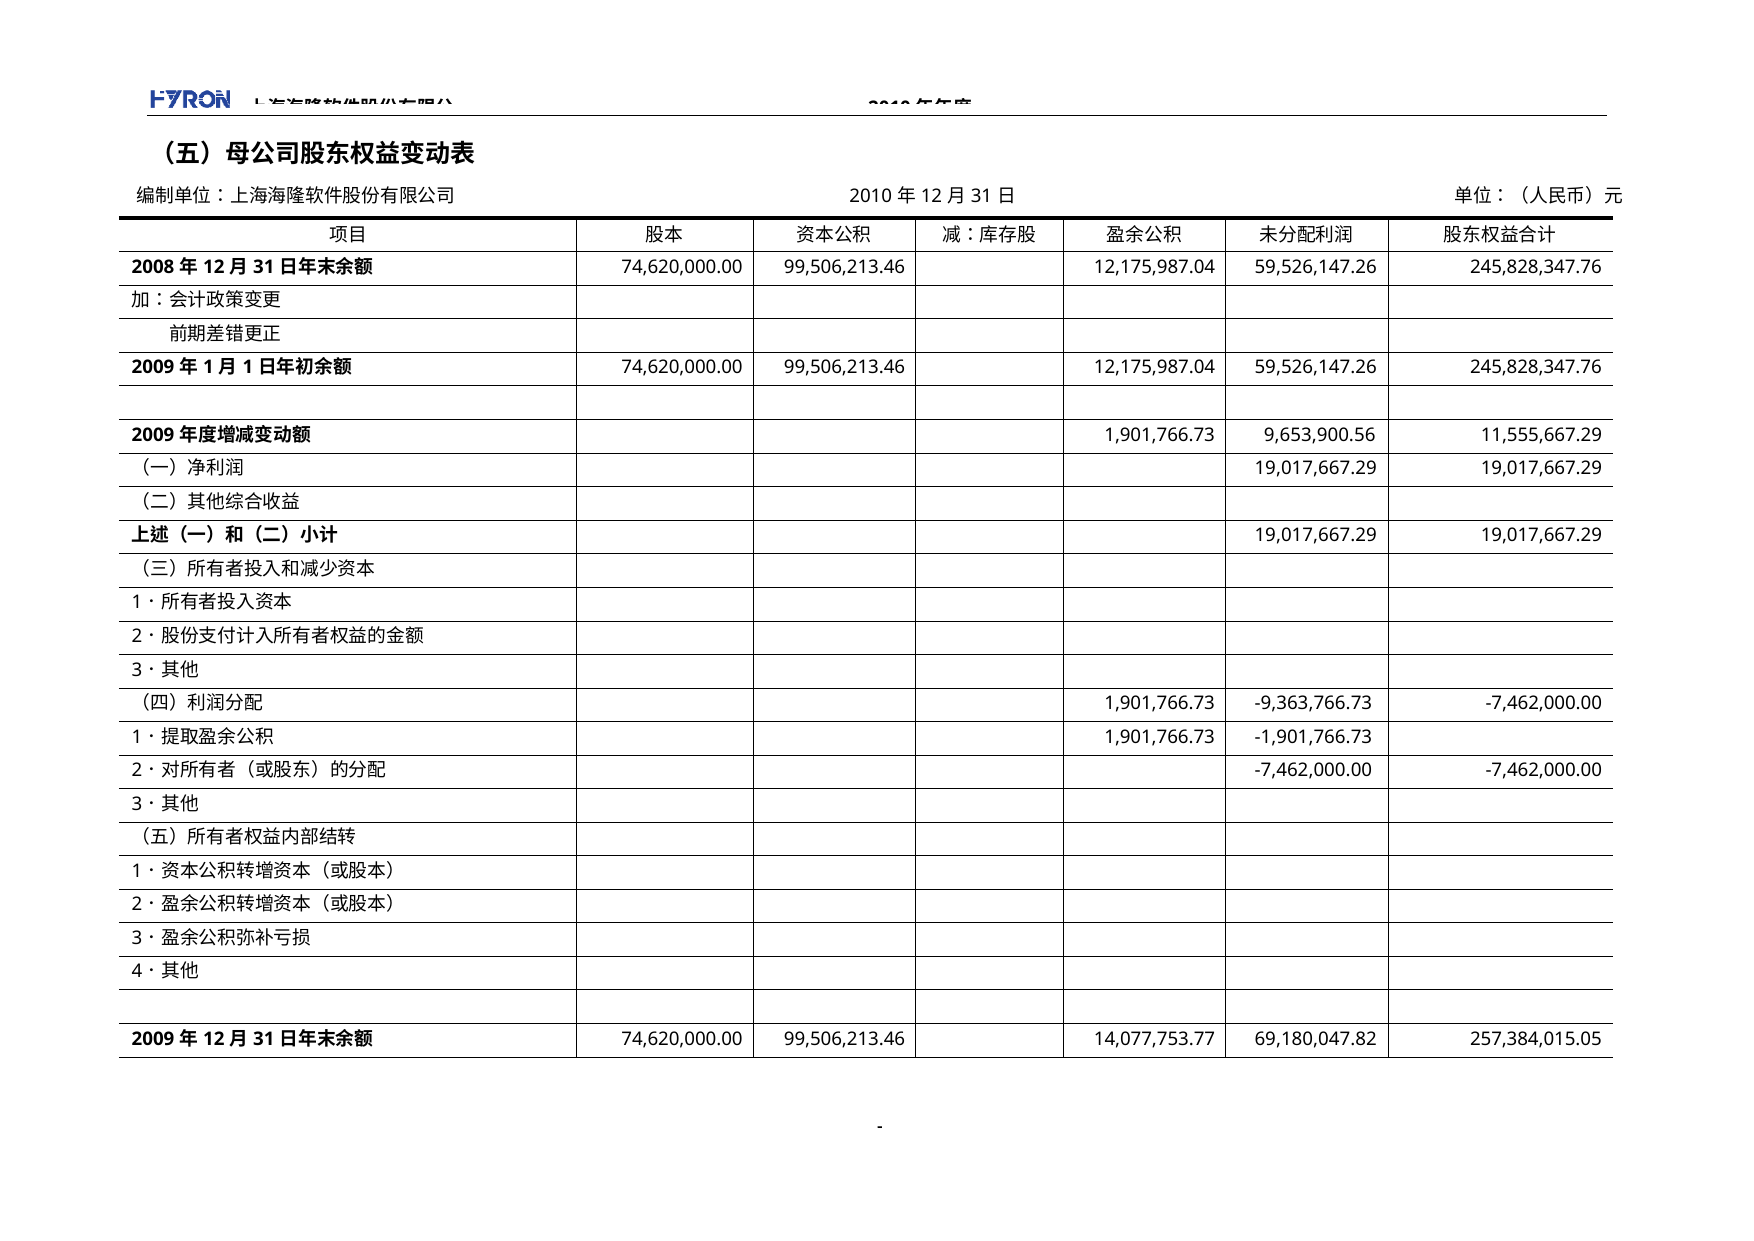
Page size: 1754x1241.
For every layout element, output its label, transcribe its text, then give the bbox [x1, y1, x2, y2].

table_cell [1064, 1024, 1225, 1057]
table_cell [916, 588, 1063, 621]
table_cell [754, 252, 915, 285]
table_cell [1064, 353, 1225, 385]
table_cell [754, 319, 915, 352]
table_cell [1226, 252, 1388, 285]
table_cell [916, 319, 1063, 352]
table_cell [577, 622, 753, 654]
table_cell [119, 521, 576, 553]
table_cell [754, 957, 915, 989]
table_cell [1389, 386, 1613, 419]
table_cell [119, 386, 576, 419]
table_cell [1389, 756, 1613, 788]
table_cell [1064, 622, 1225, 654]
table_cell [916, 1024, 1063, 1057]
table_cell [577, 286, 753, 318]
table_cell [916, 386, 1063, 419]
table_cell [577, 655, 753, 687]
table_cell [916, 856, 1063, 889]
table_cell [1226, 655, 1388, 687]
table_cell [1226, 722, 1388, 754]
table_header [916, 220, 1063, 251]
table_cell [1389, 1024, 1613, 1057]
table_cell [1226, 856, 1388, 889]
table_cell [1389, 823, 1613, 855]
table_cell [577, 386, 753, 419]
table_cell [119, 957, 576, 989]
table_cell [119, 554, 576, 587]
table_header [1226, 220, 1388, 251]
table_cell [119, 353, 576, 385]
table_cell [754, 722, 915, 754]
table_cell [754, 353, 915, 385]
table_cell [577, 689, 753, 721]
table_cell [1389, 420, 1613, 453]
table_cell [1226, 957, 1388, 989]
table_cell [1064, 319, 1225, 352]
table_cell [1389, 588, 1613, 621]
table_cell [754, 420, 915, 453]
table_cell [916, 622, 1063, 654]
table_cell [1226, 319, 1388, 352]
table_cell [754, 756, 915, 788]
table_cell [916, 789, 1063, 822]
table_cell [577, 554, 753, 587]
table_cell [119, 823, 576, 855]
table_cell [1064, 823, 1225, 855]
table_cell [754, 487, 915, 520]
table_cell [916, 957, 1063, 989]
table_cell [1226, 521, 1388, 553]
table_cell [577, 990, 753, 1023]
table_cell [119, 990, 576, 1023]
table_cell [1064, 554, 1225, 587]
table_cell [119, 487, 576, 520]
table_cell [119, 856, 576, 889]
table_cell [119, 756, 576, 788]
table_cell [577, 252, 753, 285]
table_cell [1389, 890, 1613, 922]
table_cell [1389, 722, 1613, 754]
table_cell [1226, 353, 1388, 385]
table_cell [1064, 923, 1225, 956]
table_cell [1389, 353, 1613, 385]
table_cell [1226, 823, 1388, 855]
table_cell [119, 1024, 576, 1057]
subtitle （五）母公司股东权益变动表 [150, 136, 1631, 170]
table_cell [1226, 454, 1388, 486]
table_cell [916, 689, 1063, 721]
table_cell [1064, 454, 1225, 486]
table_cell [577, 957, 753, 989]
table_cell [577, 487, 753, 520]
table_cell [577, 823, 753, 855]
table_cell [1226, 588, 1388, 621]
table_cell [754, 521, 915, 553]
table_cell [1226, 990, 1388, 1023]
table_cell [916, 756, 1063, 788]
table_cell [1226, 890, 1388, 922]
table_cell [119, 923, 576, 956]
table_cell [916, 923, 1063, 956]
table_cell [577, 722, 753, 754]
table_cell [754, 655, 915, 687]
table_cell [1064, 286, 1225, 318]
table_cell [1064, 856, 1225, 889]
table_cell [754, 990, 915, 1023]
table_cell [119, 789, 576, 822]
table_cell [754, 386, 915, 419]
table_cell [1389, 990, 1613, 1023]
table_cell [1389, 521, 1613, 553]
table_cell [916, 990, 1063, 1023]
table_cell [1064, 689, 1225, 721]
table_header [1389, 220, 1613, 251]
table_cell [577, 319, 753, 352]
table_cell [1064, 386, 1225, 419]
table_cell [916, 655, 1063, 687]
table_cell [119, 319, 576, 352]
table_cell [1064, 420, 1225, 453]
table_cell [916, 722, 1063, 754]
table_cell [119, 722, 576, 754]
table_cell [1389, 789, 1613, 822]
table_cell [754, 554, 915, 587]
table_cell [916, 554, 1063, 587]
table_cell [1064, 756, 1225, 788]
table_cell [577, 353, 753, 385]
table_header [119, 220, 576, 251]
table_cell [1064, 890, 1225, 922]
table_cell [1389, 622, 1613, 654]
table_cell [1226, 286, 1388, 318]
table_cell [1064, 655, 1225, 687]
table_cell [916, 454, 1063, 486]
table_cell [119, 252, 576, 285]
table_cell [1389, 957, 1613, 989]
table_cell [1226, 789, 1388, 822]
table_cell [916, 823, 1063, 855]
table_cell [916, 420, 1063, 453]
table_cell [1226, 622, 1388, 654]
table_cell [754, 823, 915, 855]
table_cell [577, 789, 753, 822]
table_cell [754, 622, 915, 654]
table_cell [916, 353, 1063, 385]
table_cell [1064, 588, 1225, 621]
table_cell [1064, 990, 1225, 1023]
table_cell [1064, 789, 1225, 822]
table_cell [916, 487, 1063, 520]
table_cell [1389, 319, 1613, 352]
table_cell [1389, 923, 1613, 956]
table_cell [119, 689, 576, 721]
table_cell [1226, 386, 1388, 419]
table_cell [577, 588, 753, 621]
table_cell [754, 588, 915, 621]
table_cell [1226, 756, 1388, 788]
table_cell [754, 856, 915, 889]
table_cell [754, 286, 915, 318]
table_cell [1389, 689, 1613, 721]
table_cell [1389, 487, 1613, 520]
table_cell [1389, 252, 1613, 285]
picture [150, 90, 230, 108]
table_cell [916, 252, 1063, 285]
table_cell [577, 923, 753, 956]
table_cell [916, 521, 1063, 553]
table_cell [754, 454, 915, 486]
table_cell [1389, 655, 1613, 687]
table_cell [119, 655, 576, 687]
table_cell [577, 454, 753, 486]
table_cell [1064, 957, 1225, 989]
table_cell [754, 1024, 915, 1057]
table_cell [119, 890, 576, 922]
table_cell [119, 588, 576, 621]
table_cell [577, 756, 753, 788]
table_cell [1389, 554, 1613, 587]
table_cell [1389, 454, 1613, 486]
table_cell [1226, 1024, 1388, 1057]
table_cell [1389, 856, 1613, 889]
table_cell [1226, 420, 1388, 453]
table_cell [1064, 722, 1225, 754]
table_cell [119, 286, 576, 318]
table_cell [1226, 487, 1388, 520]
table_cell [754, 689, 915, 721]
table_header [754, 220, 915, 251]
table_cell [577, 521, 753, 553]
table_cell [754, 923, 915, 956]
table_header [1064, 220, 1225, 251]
text 编制单位：上海海隆软件股份有限公司 2010 年 12 月 31 日 单位：（人民币）元 [136, 183, 1631, 208]
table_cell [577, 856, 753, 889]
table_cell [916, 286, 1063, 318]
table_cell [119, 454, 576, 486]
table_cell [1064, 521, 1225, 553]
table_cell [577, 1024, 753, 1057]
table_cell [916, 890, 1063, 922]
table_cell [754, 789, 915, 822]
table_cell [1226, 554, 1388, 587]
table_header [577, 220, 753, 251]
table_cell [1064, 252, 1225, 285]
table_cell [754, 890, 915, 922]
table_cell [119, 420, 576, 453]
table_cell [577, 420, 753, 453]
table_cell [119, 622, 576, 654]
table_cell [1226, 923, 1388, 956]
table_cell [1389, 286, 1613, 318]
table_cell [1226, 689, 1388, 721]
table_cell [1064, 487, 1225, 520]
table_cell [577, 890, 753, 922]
